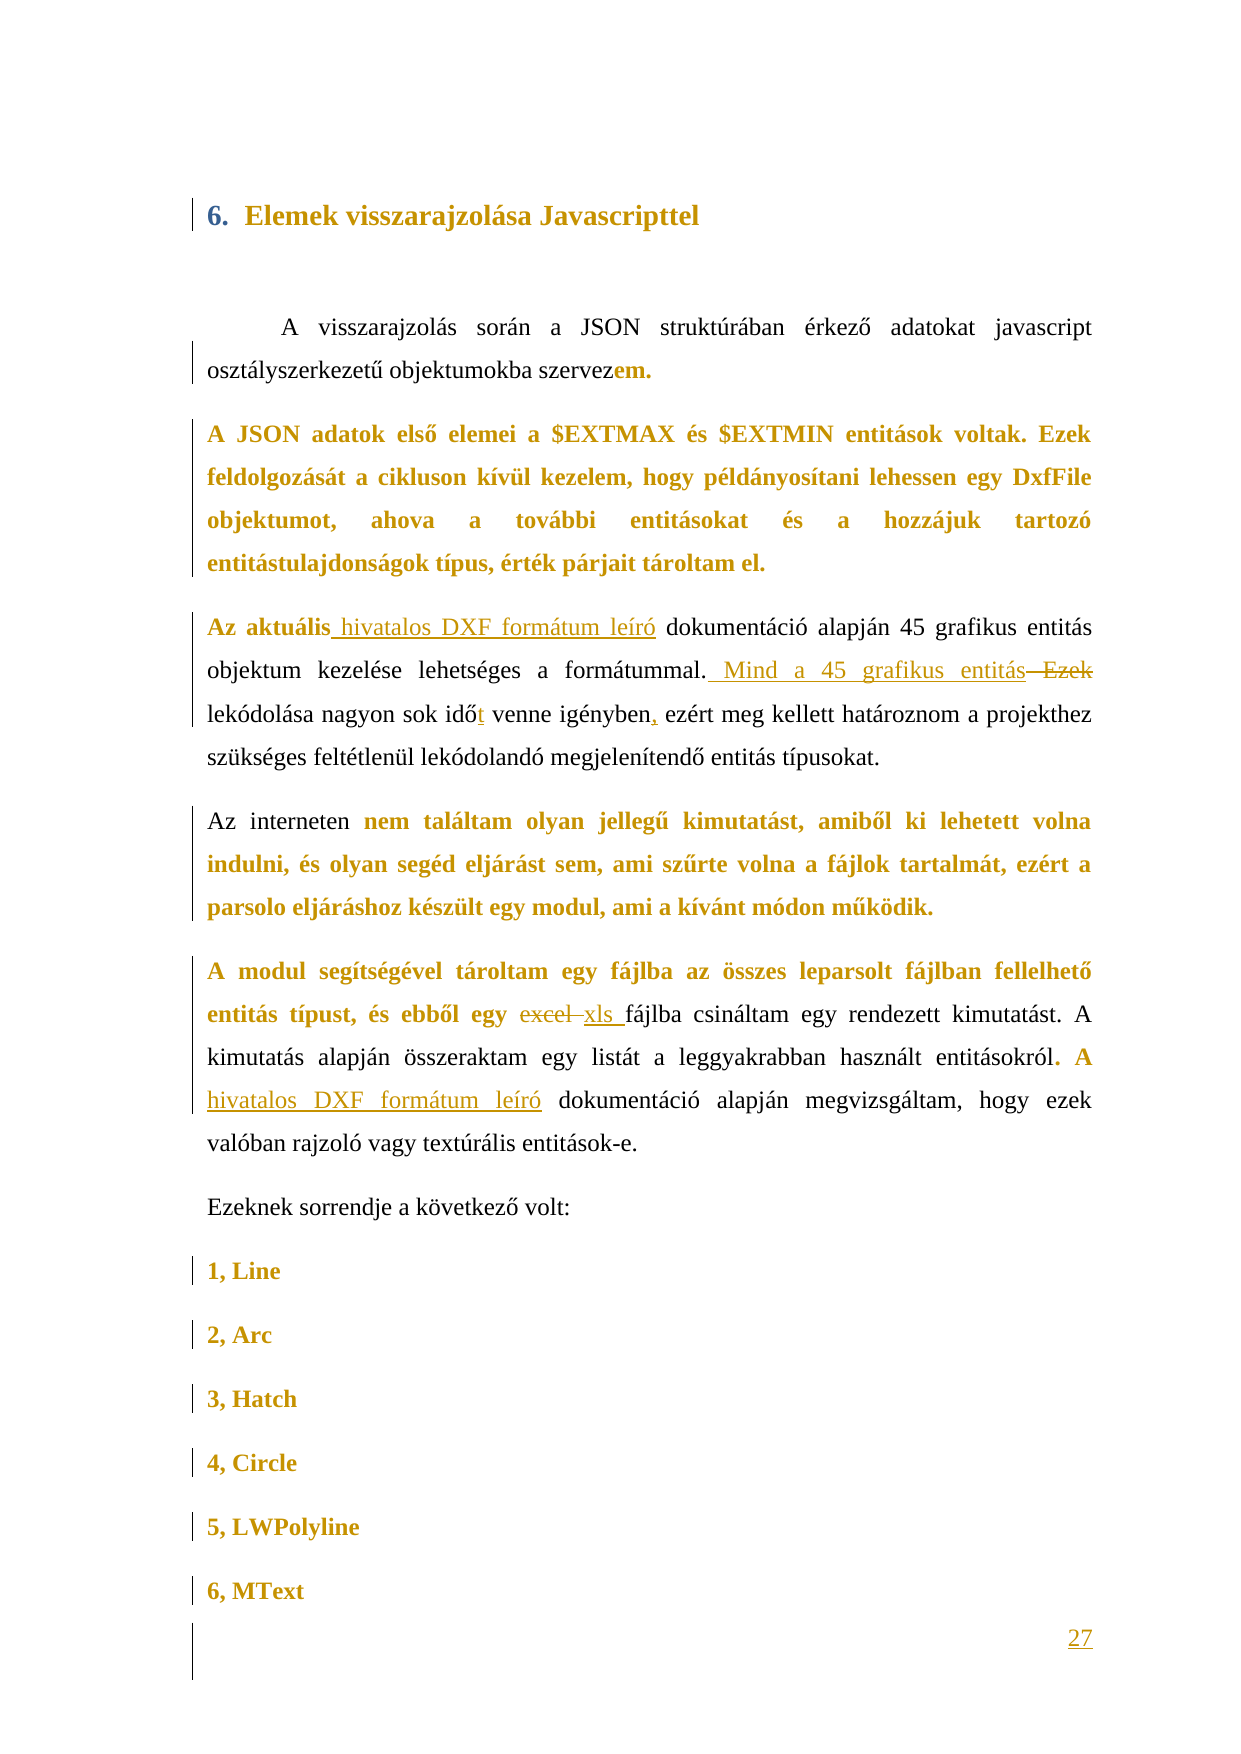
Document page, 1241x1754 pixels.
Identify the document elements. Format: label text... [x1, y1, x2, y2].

subtitle Elemek visszarajzolása Javascripttel [207, 198, 1092, 231]
text A JSON adatok első elemei a $EXTMAX és $EXTMIN entitások voltak. Ezek feldolgozását a cikluson kívül kezelem, hogy példányosítani lehessen egy DxfFile objektumot, ahova a további entitásokat és a hozzájuk tartozó entitástulajdonságok típus, érték párjait tároltam el. [207, 419, 1092, 577]
text 6, MText [207, 1576, 1092, 1605]
text 2, Arc [207, 1320, 1092, 1349]
text 4, Circle [207, 1448, 1092, 1477]
text 3, Hatch [207, 1384, 1092, 1413]
text A visszarajzolás során a JSON struktúrában érkező adatokat javascript osztályszerkezetű objektumokba szervezem. [207, 312, 1092, 384]
text Ezeknek sorrendje a következő volt: [207, 1192, 1092, 1221]
text Az aktuális dokumentáció alapján 45 grafikus entitás objektum kezelése lehetséges a formátummal. lekódolása nagyon sok idő venne igényben ezért meg kellett határoznom a projekthez szükséges feltétlenül lekódolandó megjelenítendő entitás típusokat. [207, 612, 1092, 771]
text 1, Line [207, 1256, 1092, 1285]
text Az interneten nem találtam olyan jellegű kimutatást, amiből ki lehetett volna indulni, és olyan segéd eljárást sem, ami szűrte volna a fájlok tartalmát, ezért a parsolo eljáráshoz készült egy modul, ami a kívánt módon működik. [207, 806, 1092, 921]
text A modul segítségével tároltam egy fájlba az összes leparsolt fájlban fellelhető entitás típust, és ebből egy fájlba csináltam egy rendezett kimutatást. A kimutatás alapján összeraktam egy listát a leggyakrabban használt entitásokról. A dokumentáció alapján megvizsgáltam, hogy ezek valóban rajzoló vagy textúrális entitások-e. [207, 956, 1092, 1157]
text 5, LWPolyline [207, 1512, 1092, 1541]
